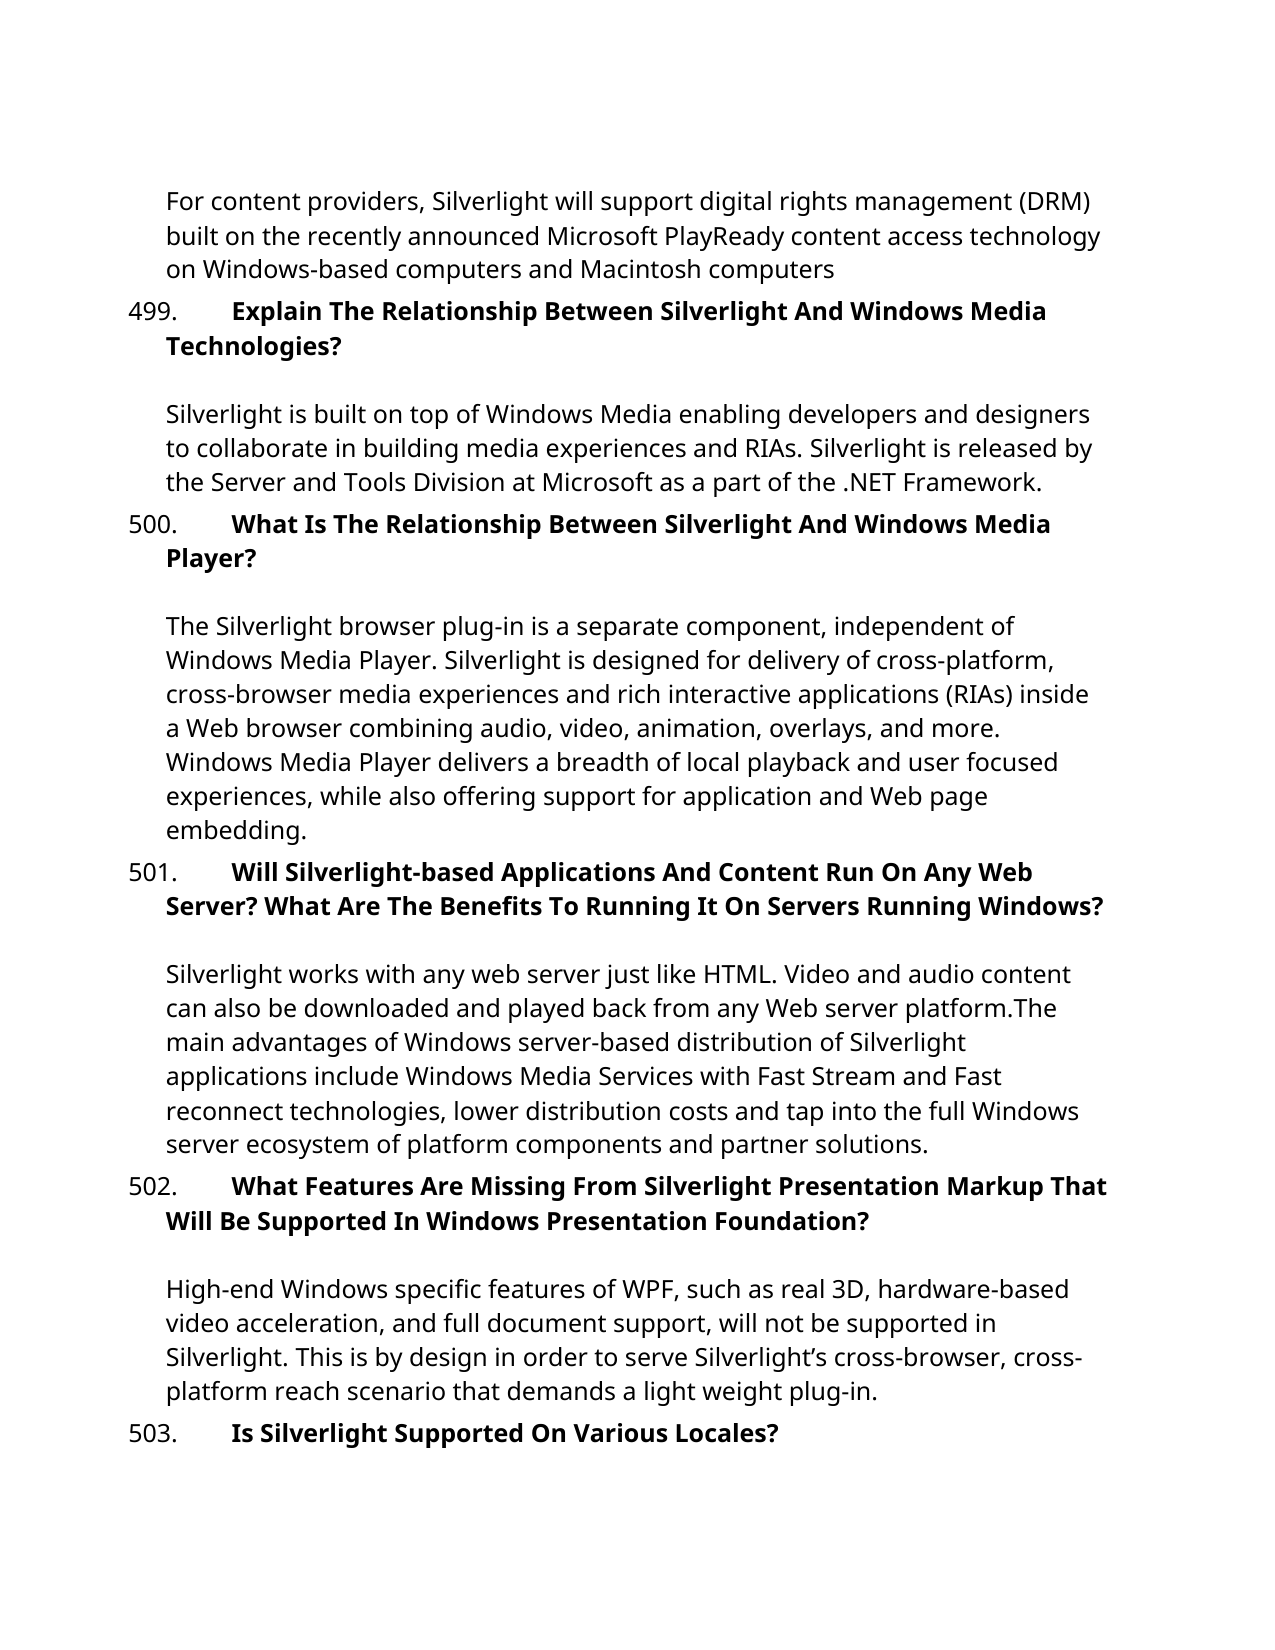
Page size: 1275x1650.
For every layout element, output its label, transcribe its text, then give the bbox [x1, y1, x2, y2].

text High-end Windows specific features of WPF, such as real 3D, hardware-based video acceleration, and full document support, will not be supported in Silverlight. This is by design in order to serve Silverlight’s cross-browser, cross-platform reach scenario that demands a light weight plug-in. [166, 1271, 1109, 1407]
list Explain The Relationship Between Silverlight And Windows Media Technologies? [128, 294, 1109, 362]
list What Features Are Missing From Silverlight Presentation Markup That Will Be Supported In Windows Presentation Foundation? [128, 1169, 1109, 1237]
text Silverlight works with any web server just like HTML. Video and audio content can also be downloaded and played back from any Web server platform.The main advantages of Windows server-based distribution of Silverlight applications include Windows Media Services with Fast Stream and Fast reconnect technologies, lower distribution costs and tap into the full Windows server ecosystem of platform components and partner solutions. [166, 957, 1109, 1161]
text For content providers, Silverlight will support digital rights management (DRM) built on the recently announced Microsoft PlayReady content access technology on Windows-based computers and Macintosh computers [166, 184, 1109, 286]
list Is Silverlight Supported On Various Locales? [128, 1415, 1109, 1449]
text Silverlight is built on top of Windows Media enabling developers and designers to collaborate in building media experiences and RIAs. Silverlight is released by the Server and Tools Division at Microsoft as a part of the .NET Framework. [166, 396, 1109, 498]
text The Silverlight browser plug-in is a separate component, independent of Windows Media Player. Silverlight is designed for delivery of cross-platform, cross-browser media experiences and rich interactive applications (RIAs) inside a Web browser combining audio, video, animation, overlays, and more. Windows Media Player delivers a breadth of local playback and user focused experiences, while also offering support for application and Web page embedding. [166, 608, 1109, 847]
list Will Silverlight-based Applications And Content Run On Any Web Server? What Are The Benefits To Running It On Servers Running Windows? [128, 855, 1109, 923]
list What Is The Relationship Between Silverlight And Windows Media Player? [128, 506, 1109, 574]
